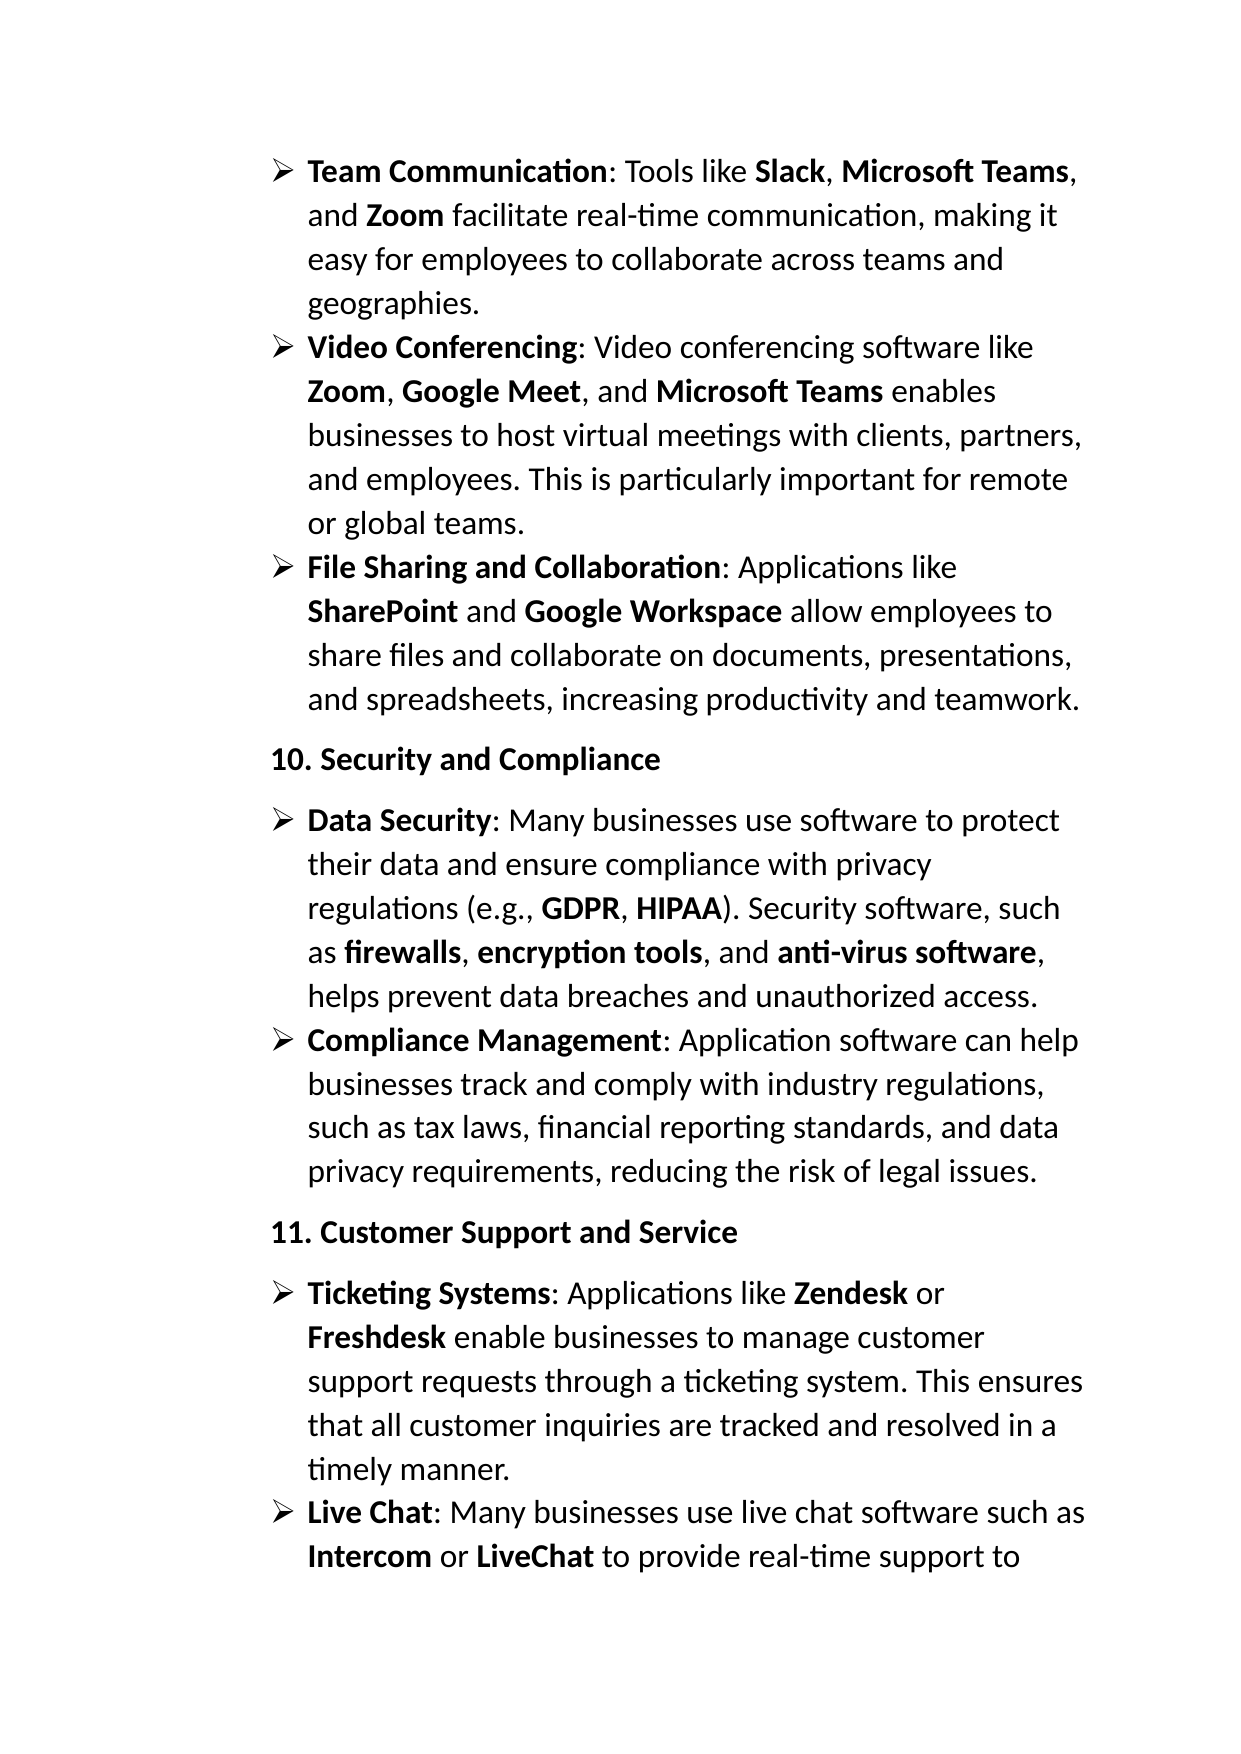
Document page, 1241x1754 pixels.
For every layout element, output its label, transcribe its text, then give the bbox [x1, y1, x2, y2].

list Video Conferencing: Video conferencing software like Zoom, Google Meet, and Microsoft Teams enables businesses to host virtual meetings with clients, partners, and employees. This is particularly important for remote or global teams. [270, 326, 1090, 542]
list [270, 1491, 1090, 1576]
list Data Security: Many businesses use software to protect their data and ensure compliance with privacy regulations (e.g., GDPR, HIPAA). Security software, such as firewalls, encryption tools, and anti-virus software, helps prevent data breaches and unauthorized access. [270, 799, 1090, 1015]
list Compliance Management: Application software can help businesses track and comply with industry regulations, such as tax laws, financial reporting standards, and data privacy requirements, reducing the risk of legal issues. [270, 1018, 1090, 1191]
list Ticketing Systems: Applications like Zendesk or Freshdesk enable businesses to manage customer support requests through a ticketing system. This ensures that all customer inquiries are tracked and resolved in a timely manner. [270, 1272, 1090, 1488]
text 11. Customer Support and Service [270, 1211, 1090, 1252]
list Team Communication: Tools like Slack, Microsoft Teams, and Zoom facilitate real-time communication, making it easy for employees to collaborate across teams and geographies. [270, 150, 1090, 323]
text 10. Security and Compliance [270, 738, 1090, 779]
list File Sharing and Collaboration: Applications like SharePoint and Google Workspace allow employees to share files and collaborate on documents, presentations, and spreadsheets, increasing productivity and teamwork. [270, 546, 1090, 718]
